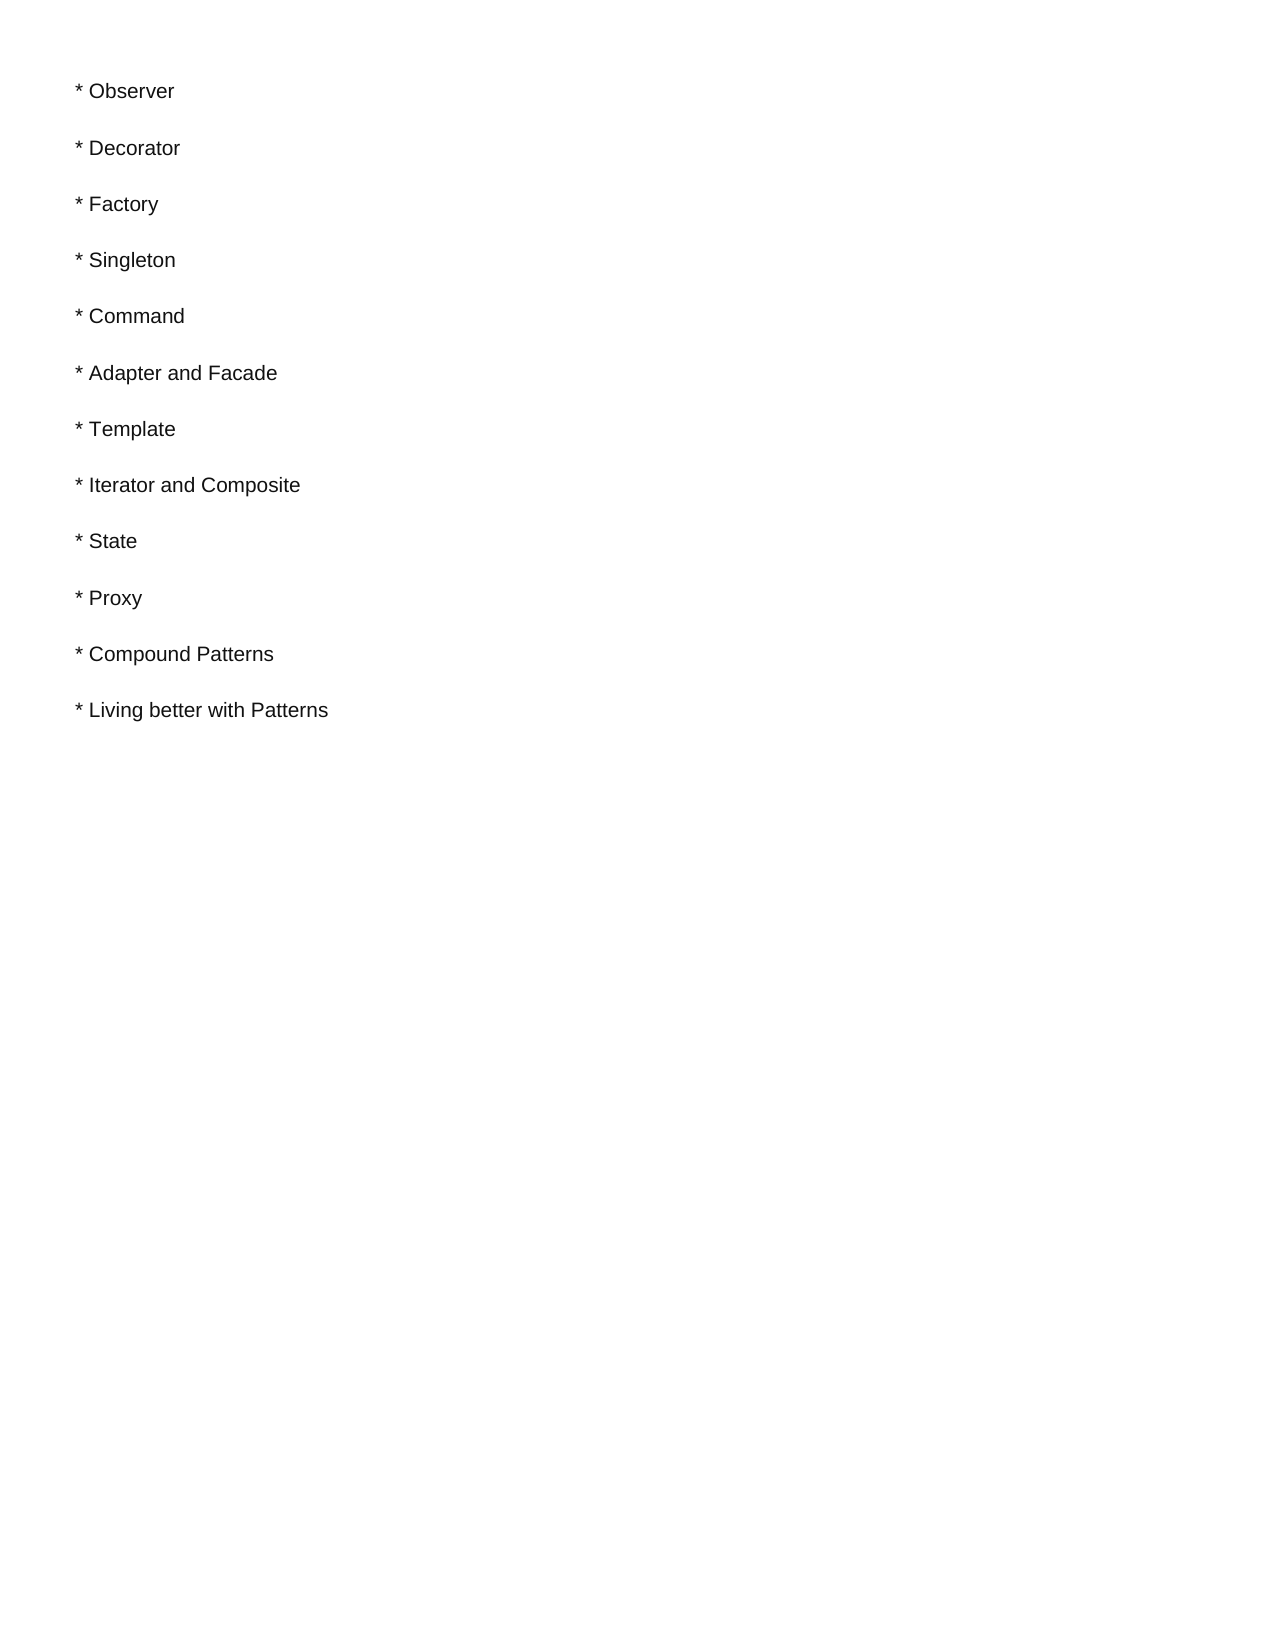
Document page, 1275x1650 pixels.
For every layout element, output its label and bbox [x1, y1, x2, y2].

text [75, 75, 1200, 722]
